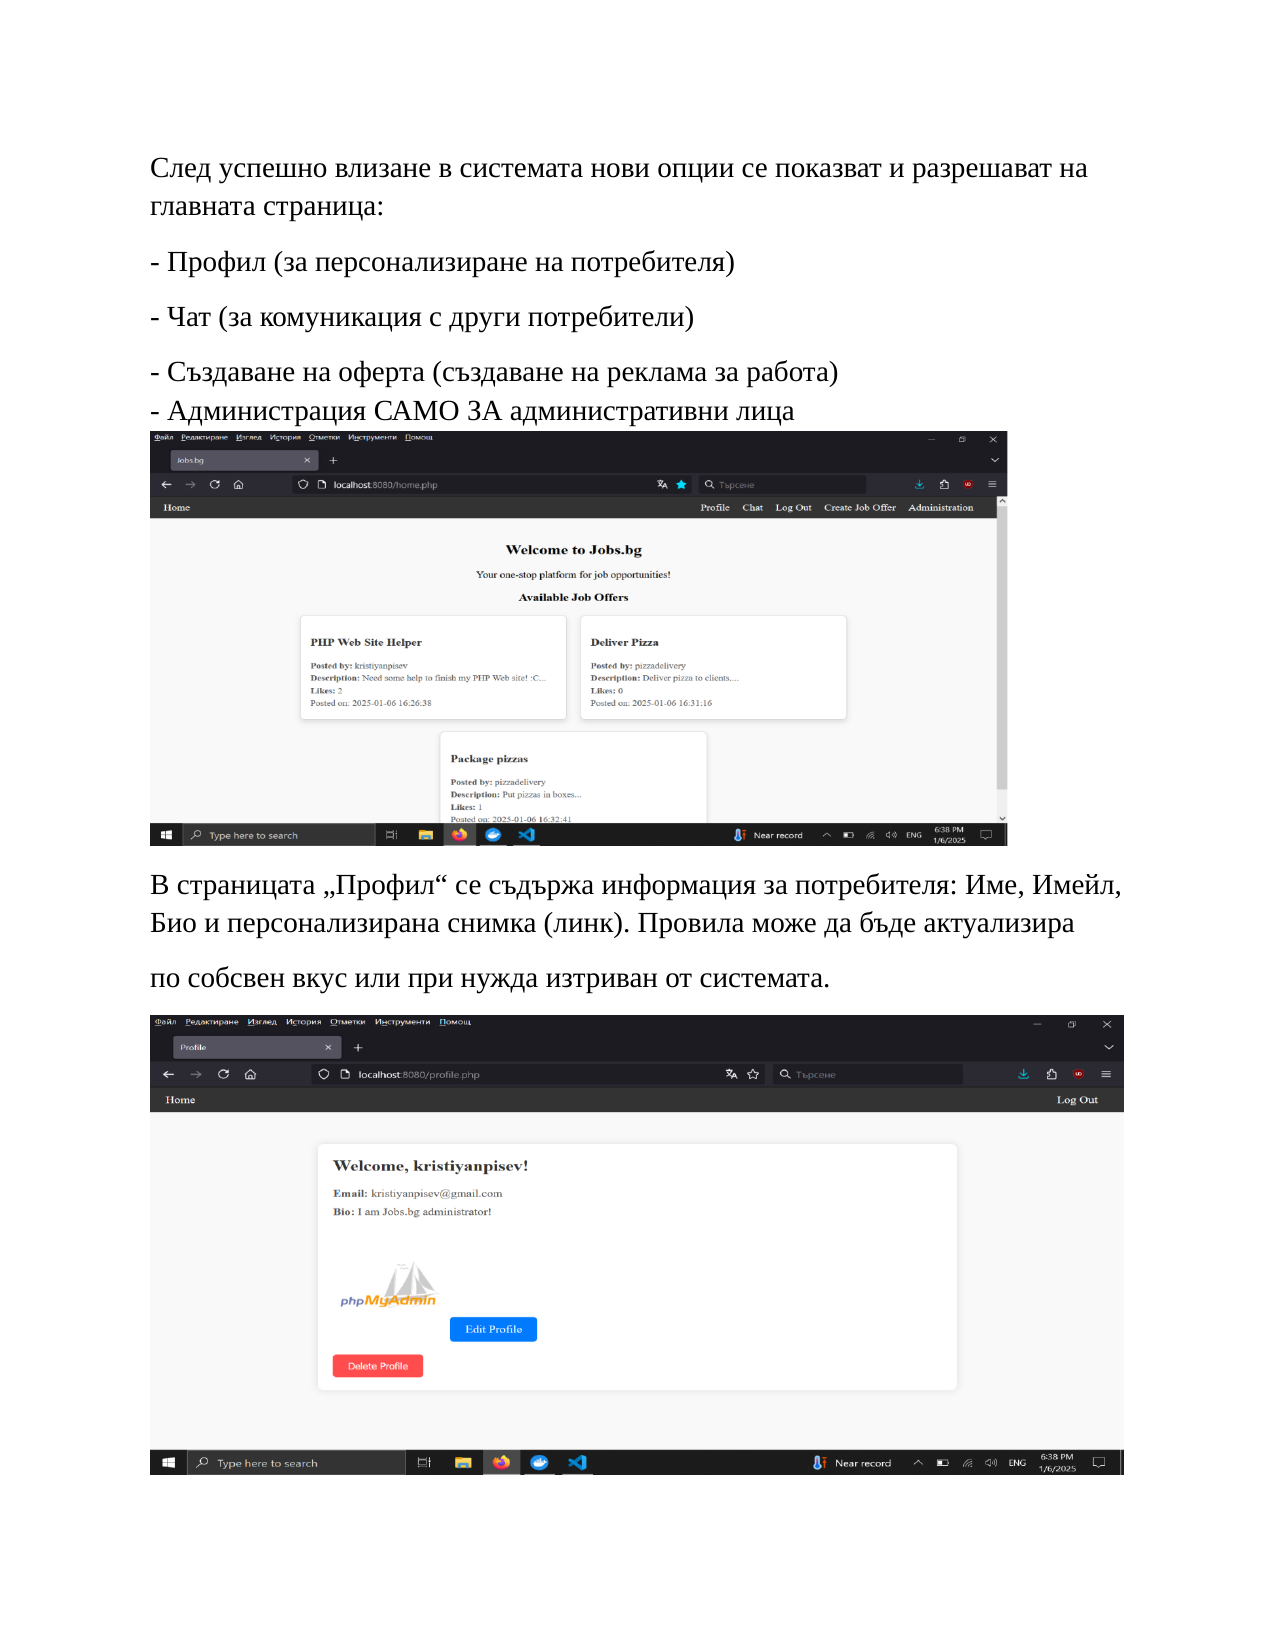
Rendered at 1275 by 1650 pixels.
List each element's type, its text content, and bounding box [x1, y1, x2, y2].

text - Профил (за персонализиране на потребителя) [150, 244, 1125, 277]
text - Чат (за комуникация с други потребители) [150, 299, 1125, 332]
picture [150, 1015, 1124, 1475]
text След успешно влизане в системата нови опции се показват и разрешават на главната страница: [150, 150, 1125, 222]
picture [150, 431, 1008, 846]
text В страницата „Профил“ се съдържа информация за потребителя: Име, Имейл, Био и персонализирана снимка (линк). Провила може да бъде актуализира [150, 867, 1125, 939]
text по собсвен вкус или при нужда изтриван от системата. [150, 961, 1125, 994]
